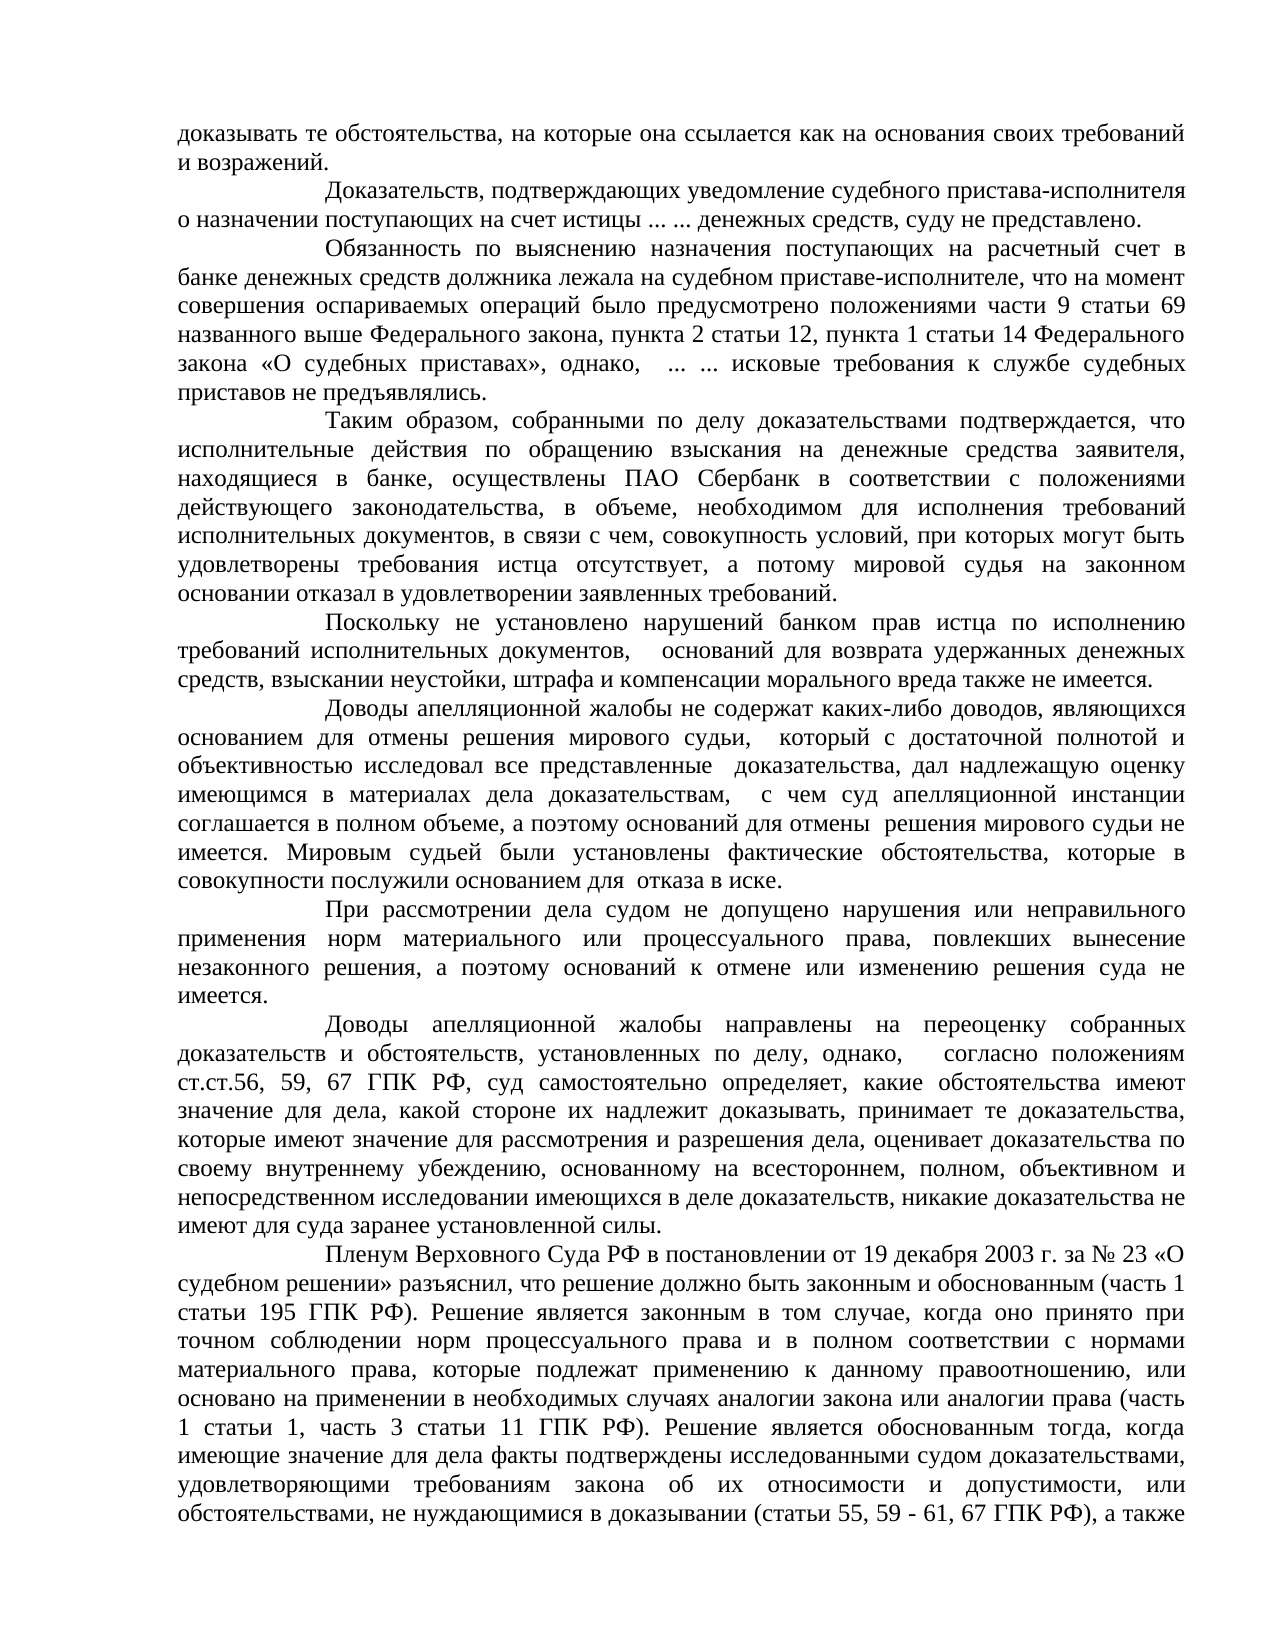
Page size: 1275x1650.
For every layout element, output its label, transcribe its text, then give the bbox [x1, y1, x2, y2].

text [177, 118, 1186, 176]
text Доказательств, подтверждающих уведомление судебного пристава-исполнителя о назначении поступающих на счет истицы ... ... денежных средств, суду не представлено. [177, 176, 1186, 233]
text Доводы апелляционной жалобы не содержат каких-либо доводов, являющихся основанием для отмены решения мирового судьи, который с достаточной полнотой и объективностью исследовал все представленные доказательства, дал надлежащую оценку имеющимся в материалах дела доказательствам, с чем суд апелляционной инстанции соглашается в полном объеме, а поэтому оснований для отмены решения мирового судьи не имеется. Мировым судьей были установлены фактические обстоятельства, которые в совокупности послужили основанием для отказа в иске. [177, 693, 1186, 894]
text Доводы апелляционной жалобы направлены на переоценку собранных доказательств и обстоятельств, установленных по делу, однако, согласно положениям ст.ст.56, 59, 67 ГПК РФ, суд самостоятельно определяет, какие обстоятельства имеют значение для дела, какой стороне их надлежит доказывать, принимает те доказательства, которые имеют значение для рассмотрения и разрешения дела, оценивает доказательства по своему внутреннему убеждению, основанному на всестороннем, полном, объективном и непосредственном исследовании имеющихся в деле доказательств, никакие доказательства не имеют для суда заранее установленной силы. [177, 1009, 1186, 1239]
text Обязанность по выяснению назначения поступающих на расчетный счет в банке денежных средств должника лежала на судебном приставе-исполнителе, что на момент совершения оспариваемых операций было предусмотрено положениями части 9 статьи 69 названного выше Федерального закона, пункта 2 статьи 12, пункта 1 статьи 14 Федерального закона «О судебных приставах», однако, ... ... исковые требования к службе судебных приставов не предъявлялись. [177, 233, 1186, 406]
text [177, 1239, 1186, 1527]
text При рассмотрении дела судом не допущено нарушения или неправильного применения норм материального или процессуального права, повлекших вынесение незаконного решения, а поэтому оснований к отмене или изменению решения суда не имеется. [177, 894, 1186, 1009]
text Поскольку не установлено нарушений банком прав истца по исполнению требований исполнительных документов, оснований для возврата удержанных денежных средств, взыскании неустойки, штрафа и компенсации морального вреда также не имеется. [177, 607, 1186, 693]
text Таким образом, собранными по делу доказательствами подтверждается, что исполнительные действия по обращению взыскания на денежные средства заявителя, находящиеся в банке, осуществлены ПАО Сбербанк в соответствии с положениями действующего законодательства, в объеме, необходимом для исполнения требований исполнительных документов, в связи с чем, совокупность условий, при которых могут быть удовлетворены требования истца отсутствует, а потому мировой судья на законном основании отказал в удовлетворении заявленных требований. [177, 406, 1186, 607]
